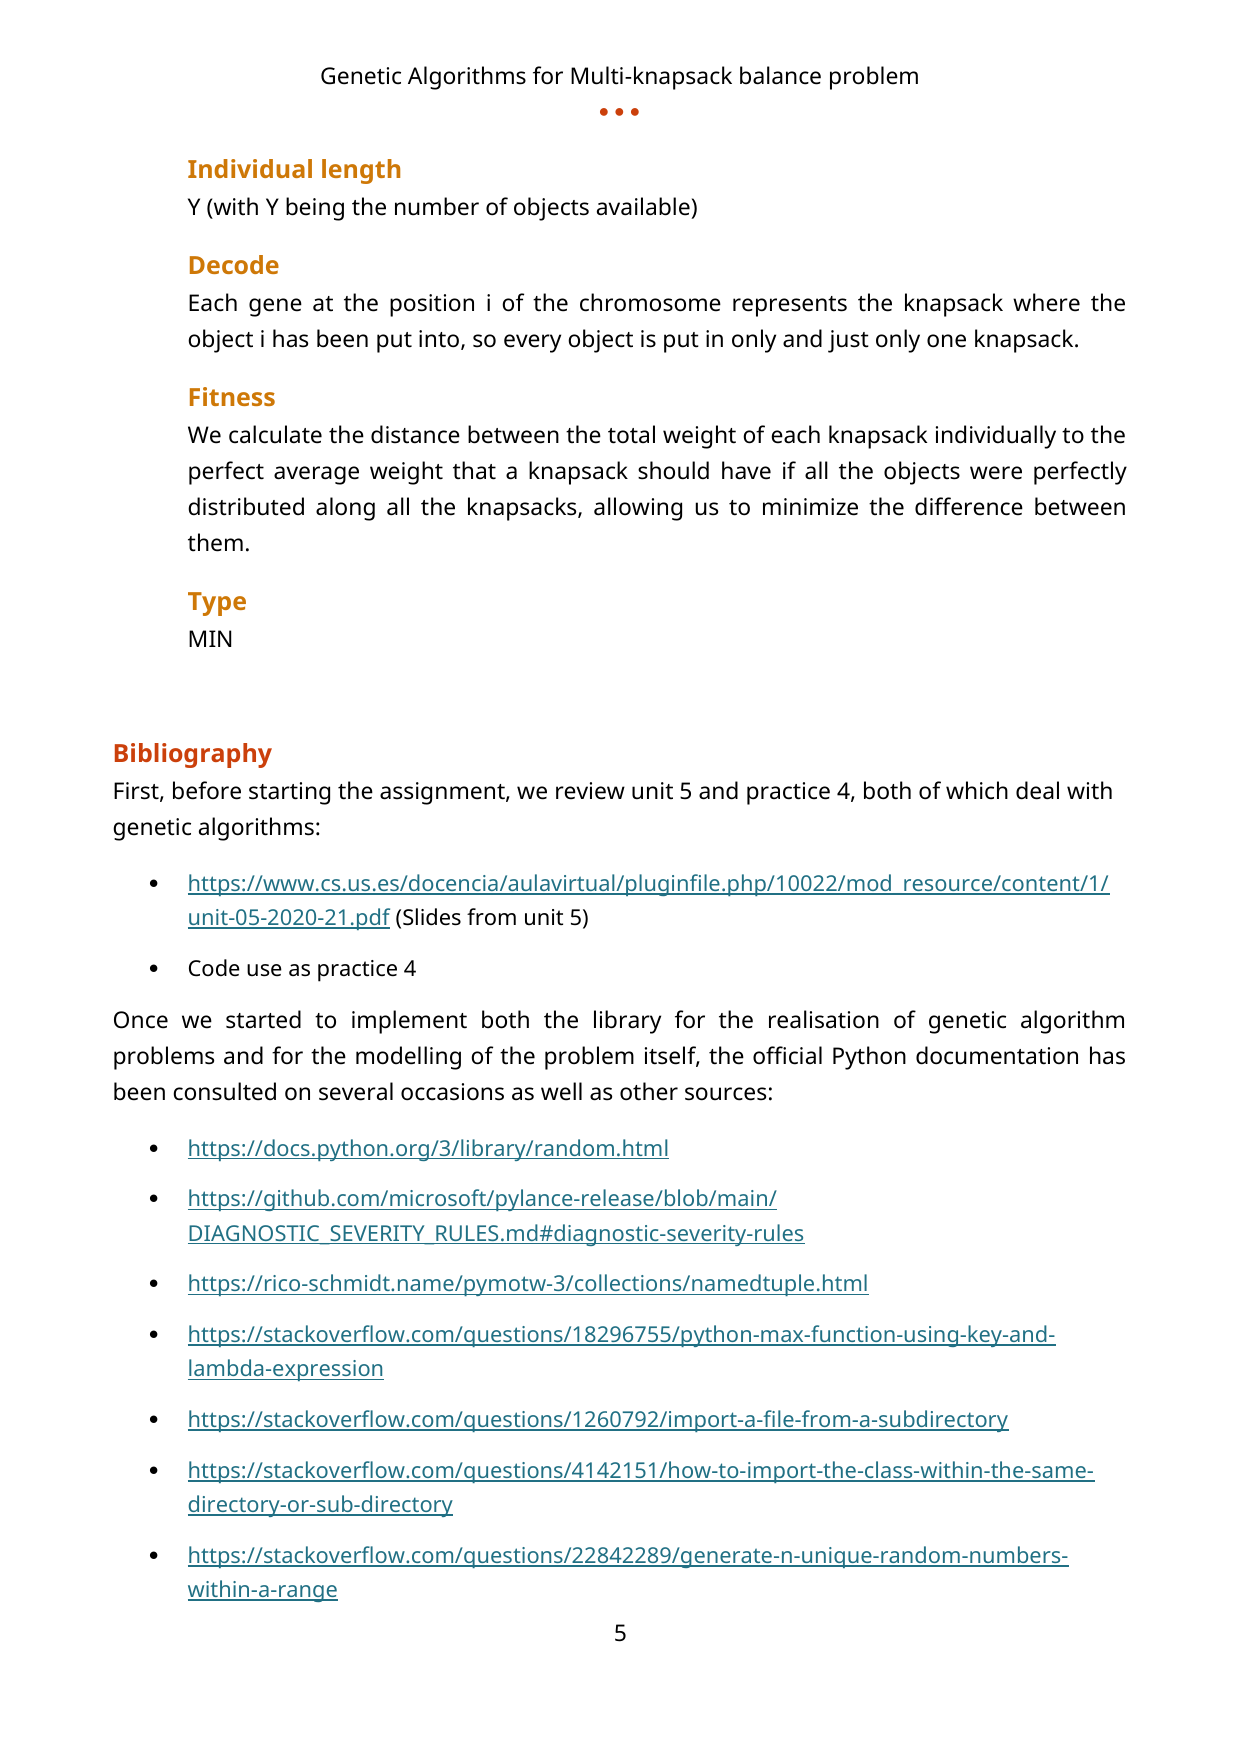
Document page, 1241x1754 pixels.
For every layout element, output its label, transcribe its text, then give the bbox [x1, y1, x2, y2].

list https://docs.python.org/3/library/random.html [150, 1132, 1128, 1162]
text Y (with Y being the number of objects available) [187, 191, 1128, 222]
text Each gene at the position i of the chromosome represents the knapsack where the object i has been put into, so every object is put in only and just only one knapsack. [187, 287, 1128, 354]
list Code use as practice 4 [150, 953, 1128, 983]
subtitle Fitness [112, 380, 1128, 414]
list https://stackoverflow.com/questions/1260792/import-a-file-from-a-subdirectory [150, 1404, 1128, 1434]
text MIN [187, 623, 1128, 654]
subtitle Individual length [112, 152, 1128, 186]
text We calculate the distance between the total weight of each knapsack individually to the perfect average weight that a knapsack should have if all the objects were perfectly distributed along all the knapsacks, allowing us to minimize the difference between them. [187, 419, 1128, 558]
subtitle Type [112, 583, 1128, 617]
list https://www.cs.us.es/docencia/aulavirtual/pluginfile.php/10022/mod_resource/content/1/unit-05-2020-21.pdf (Slides from unit 5) [150, 868, 1128, 932]
text Once we started to implement both the library for the realisation of genetic algorithm problems and for the modelling of the problem itself, the official Python documentation has been consulted on several occasions as well as other sources: [112, 1004, 1128, 1107]
list https://stackoverflow.com/questions/22842289/generate-n-unique-random-numbers-within-a-range [150, 1540, 1128, 1604]
list https://rico-schmidt.name/pymotw-3/collections/namedtuple.html [150, 1268, 1128, 1298]
list https://stackoverflow.com/questions/4142151/how-to-import-the-class-within-the-same-directory-or-sub-directory [150, 1455, 1128, 1519]
list https://stackoverflow.com/questions/18296755/python-max-function-using-key-and-lambda-expression [150, 1319, 1128, 1383]
list https://github.com/microsoft/pylance-release/blob/main/DIAGNOSTIC_SEVERITY_RULES.md#diagnostic-severity-rules [150, 1183, 1128, 1247]
subtitle Decode [112, 248, 1128, 282]
text First, before starting the assignment, we review unit 5 and practice 4, both of which deal with genetic algorithms: [112, 775, 1128, 842]
subtitle Bibliography [112, 736, 1128, 770]
